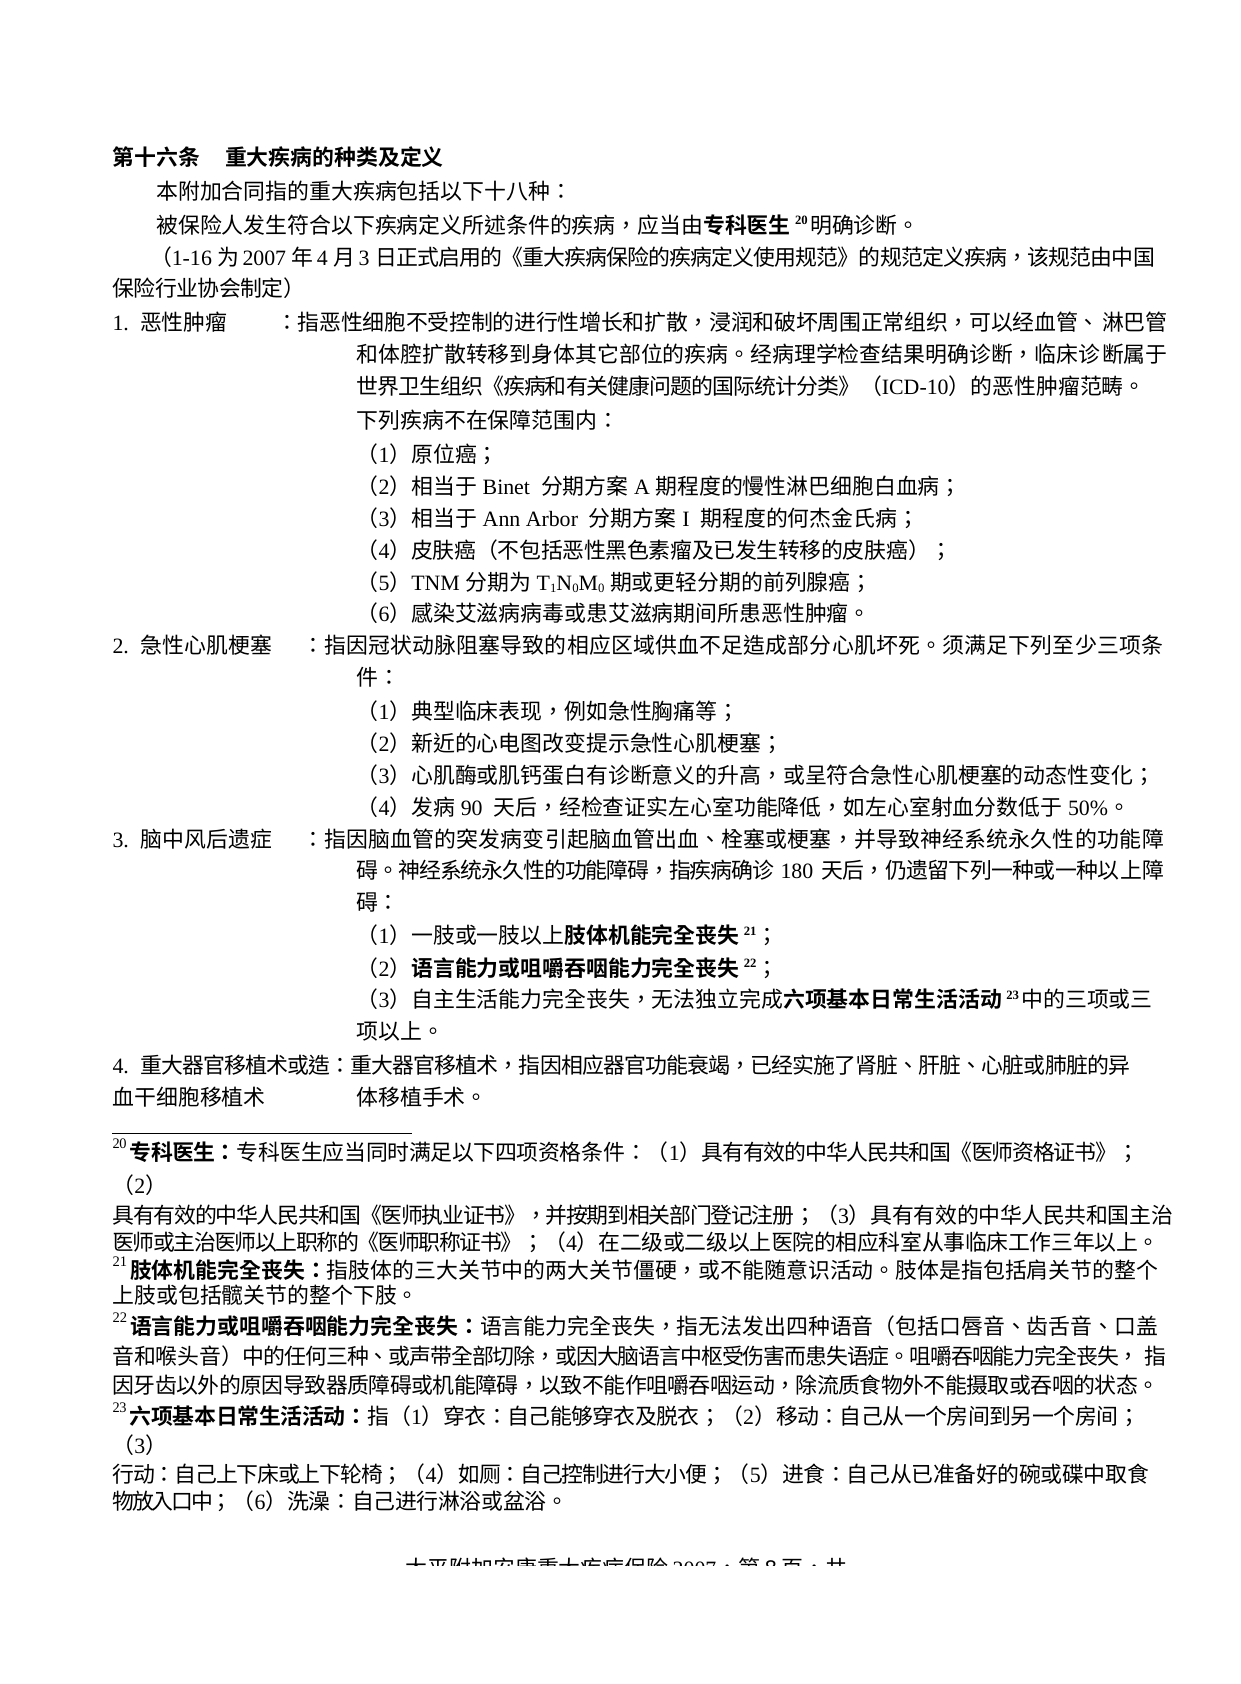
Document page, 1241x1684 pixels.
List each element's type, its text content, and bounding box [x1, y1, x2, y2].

list 脑中风后遗症 ：指因脑血管的突发病变引起脑血管出血、栓塞或梗塞，并导致神经系统永久性的功能障碍。神经系统永久性的功能障碍，指疾病确诊 180 天后，仍遗留下列一种或一种以上障碍： [112, 823, 1164, 916]
text （1）典型临床表现，例如急性胸痛等； [356, 696, 1186, 725]
text 行动：自己上下床或上下轮椅；（4）如厕：自己控制进行大小便；（5）进食：自己从已准备好的碗或碟中取食物放入口中；（6）洗澡：自己进行淋浴或盆浴。 [112, 1460, 1163, 1515]
list 重大器官移植术或造：重大器官移植术，指因相应器官功能衰竭，已经实施了肾脏、肝脏、心脏或肺脏的异 [112, 1050, 1186, 1080]
text 21肢体机能完全丧失：指肢体的三大关节中的两大关节僵硬，或不能随意识活动。肢体是指包括肩关节的整个 [112, 1256, 1186, 1284]
text 20专科医生：专科医生应当同时满足以下四项资格条件：（1）具有有效的中华人民共和国《医师资格证书》；（2） [112, 1130, 1186, 1201]
subtitle 第十六条 重大疾病的种类及定义 [112, 142, 1186, 172]
text 上肢或包括髋关节的整个下肢。 [112, 1284, 1186, 1308]
text 被保险人发生符合以下疾病定义所述条件的疾病，应当由专科医生20明确诊断。 [156, 210, 1186, 239]
text （2）相当于 Binet 分期方案 A 期程度的慢性淋巴细胞白血病； [356, 471, 1186, 501]
text （1-16 为 2007 年 4 月 3 日正式启用的《重大疾病保险的疾病定义使用规范》的规范定义疾病，该规范由中国保险行业协会制定） [112, 242, 1164, 303]
text 22语言能力或咀嚼吞咽能力完全丧失：语言能力完全丧失，指无法发出四种语音（包括口唇音、齿舌音、口盖 [112, 1308, 1186, 1341]
text （2）新近的心电图改变提示急性心肌梗塞； [356, 728, 1186, 757]
text 下列疾病不在保障范围内： [356, 405, 1186, 435]
text （3）自主生活能力完全丧失，无法独立完成六项基本日常生活活动23中的三项或三项以上。 [356, 984, 1171, 1046]
text （4）皮肤癌（不包括恶性黑色素瘤及已发生转移的皮肤癌）； [356, 534, 1186, 564]
text 23六项基本日常生活活动：指（1）穿衣：自己能够穿衣及脱衣；（2）移动：自己从一个房间到另一个房间；（3） [112, 1401, 1186, 1460]
subtitle （2）语言能力或咀嚼吞咽能力完全丧失22； [356, 952, 1186, 982]
text （3）相当于 Ann Arbor 分期方案 I 期程度的何杰金氏病； [356, 503, 1186, 532]
list 急性心肌梗塞 ：指因冠状动脉阻塞导致的相应区域供血不足造成部分心肌坏死。须满足下列至少三项条件： [112, 630, 1164, 692]
text 本附加合同指的重大疾病包括以下十八种： [156, 176, 1186, 206]
text 血干细胞移植术 体移植手术。 [112, 1082, 1186, 1112]
text （3）心肌酶或肌钙蛋白有诊断意义的升高，或呈符合急性心肌梗塞的动态性变化； [356, 759, 1186, 789]
text 音和喉头音）中的任何三种、或声带全部切除，或因大脑语言中枢受伤害而患失语症。咀嚼吞咽能力完全丧失， 指因牙齿以外的原因导致器质障碍或机能障碍，以致不能作咀嚼吞咽运动，除流质食物外不能摄取或吞咽的状态。 [112, 1341, 1174, 1399]
list 恶性肿瘤 ：指恶性细胞不受控制的进行性增长和扩散，浸润和破坏周围正常组织，可以经血管、淋巴管和体腔扩散转移到身体其它部位的疾病。经病理学检查结果明确诊断，临床诊断属于世界卫生组织《疾病和有关健康问题的国际统计分类》（ICD-10）的恶性肿瘤范畴。 [112, 307, 1167, 401]
text （1）原位癌； [356, 439, 1186, 469]
text （6）感染艾滋病病毒或患艾滋病期间所患恶性肿瘤。 [356, 598, 1186, 628]
text （1）一肢或一肢以上肢体机能完全丧失21； [356, 921, 1186, 950]
text （4）发病 90 天后，经检查证实左心室功能降低，如左心室射血分数低于 50%。 [356, 792, 1186, 821]
text （5）TNM 分期为 T1N0M0 期或更轻分期的前列腺癌； [356, 566, 1186, 596]
text 具有有效的中华人民共和国《医师执业证书》，并按期到相关部门登记注册；（3）具有有效的中华人民共和国主治医师或主治医师以上职称的《医师职称证书》；（4）在二级或二级以上医院的相应科室从事临床工作三年以上。 [112, 1201, 1174, 1256]
